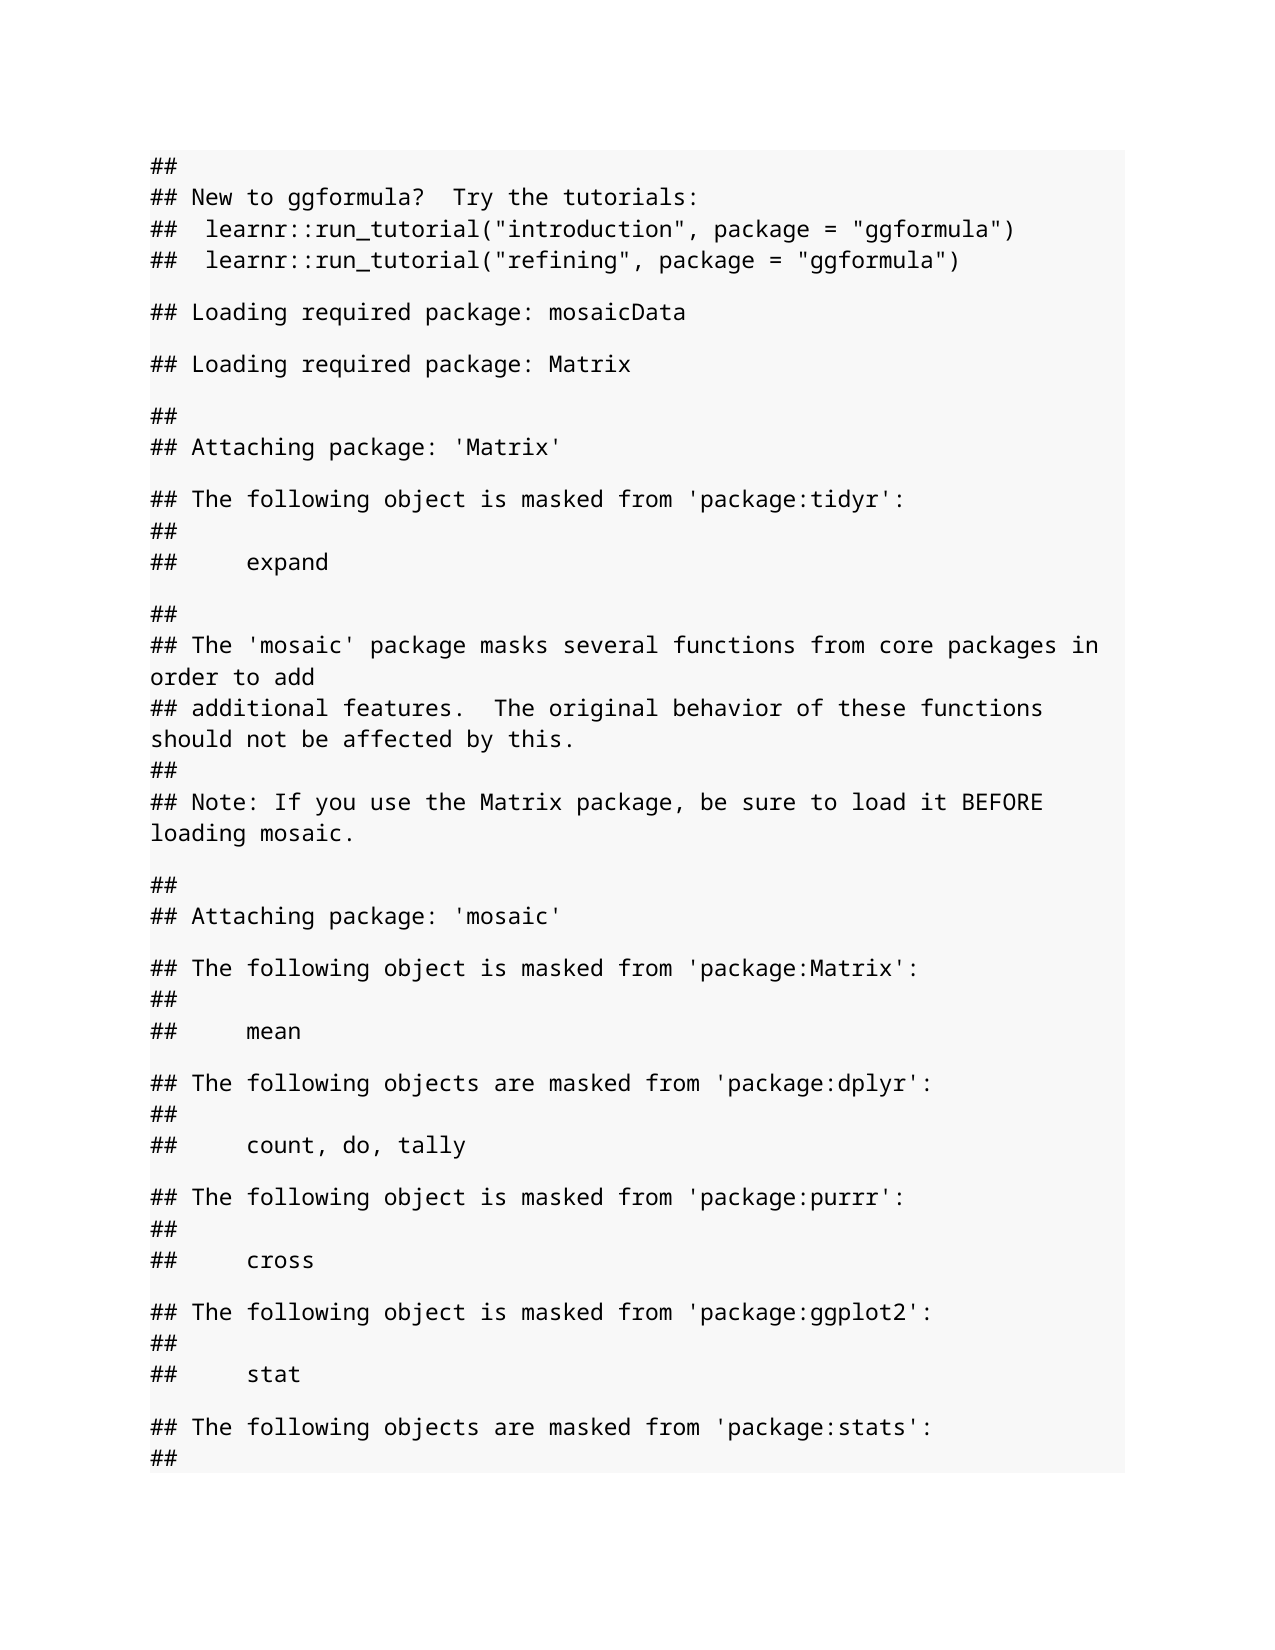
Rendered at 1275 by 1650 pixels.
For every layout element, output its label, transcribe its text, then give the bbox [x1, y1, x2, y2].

text ## The following object is masked from 'package:ggplot2': ## ## stat [150, 1296, 1125, 1389]
text ## Loading required package: mosaicData [150, 296, 1125, 327]
text ## The following object is masked from 'package:Matrix': ## ## mean [150, 952, 1125, 1046]
text ## Loading required package: Matrix [150, 348, 1125, 379]
text ## The following objects are masked from 'package:dplyr': ## ## count, do, tally [150, 1067, 1125, 1160]
text ## ## Attaching package: 'Matrix' [150, 400, 1125, 462]
text ## The following object is masked from 'package:tidyr': ## ## expand [150, 483, 1125, 577]
text ## ## New to ggformula? Try the tutorials: ## learnr::run_tutorial("introduction", package = "ggformula") ## learnr::run_tutorial("refining", package = "ggformula") [150, 150, 1125, 275]
text ## ## Attaching package: 'mosaic' [150, 869, 1125, 931]
text ## The following object is masked from 'package:purrr': ## ## cross [150, 1181, 1125, 1275]
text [150, 1410, 1125, 1473]
text ## ## The 'mosaic' package masks several functions from core packages in order to add ## additional features. The original behavior of these functions should not be affected by this. ## ## Note: If you use the Matrix package, be sure to load it BEFORE loading mosaic. [150, 598, 1125, 848]
